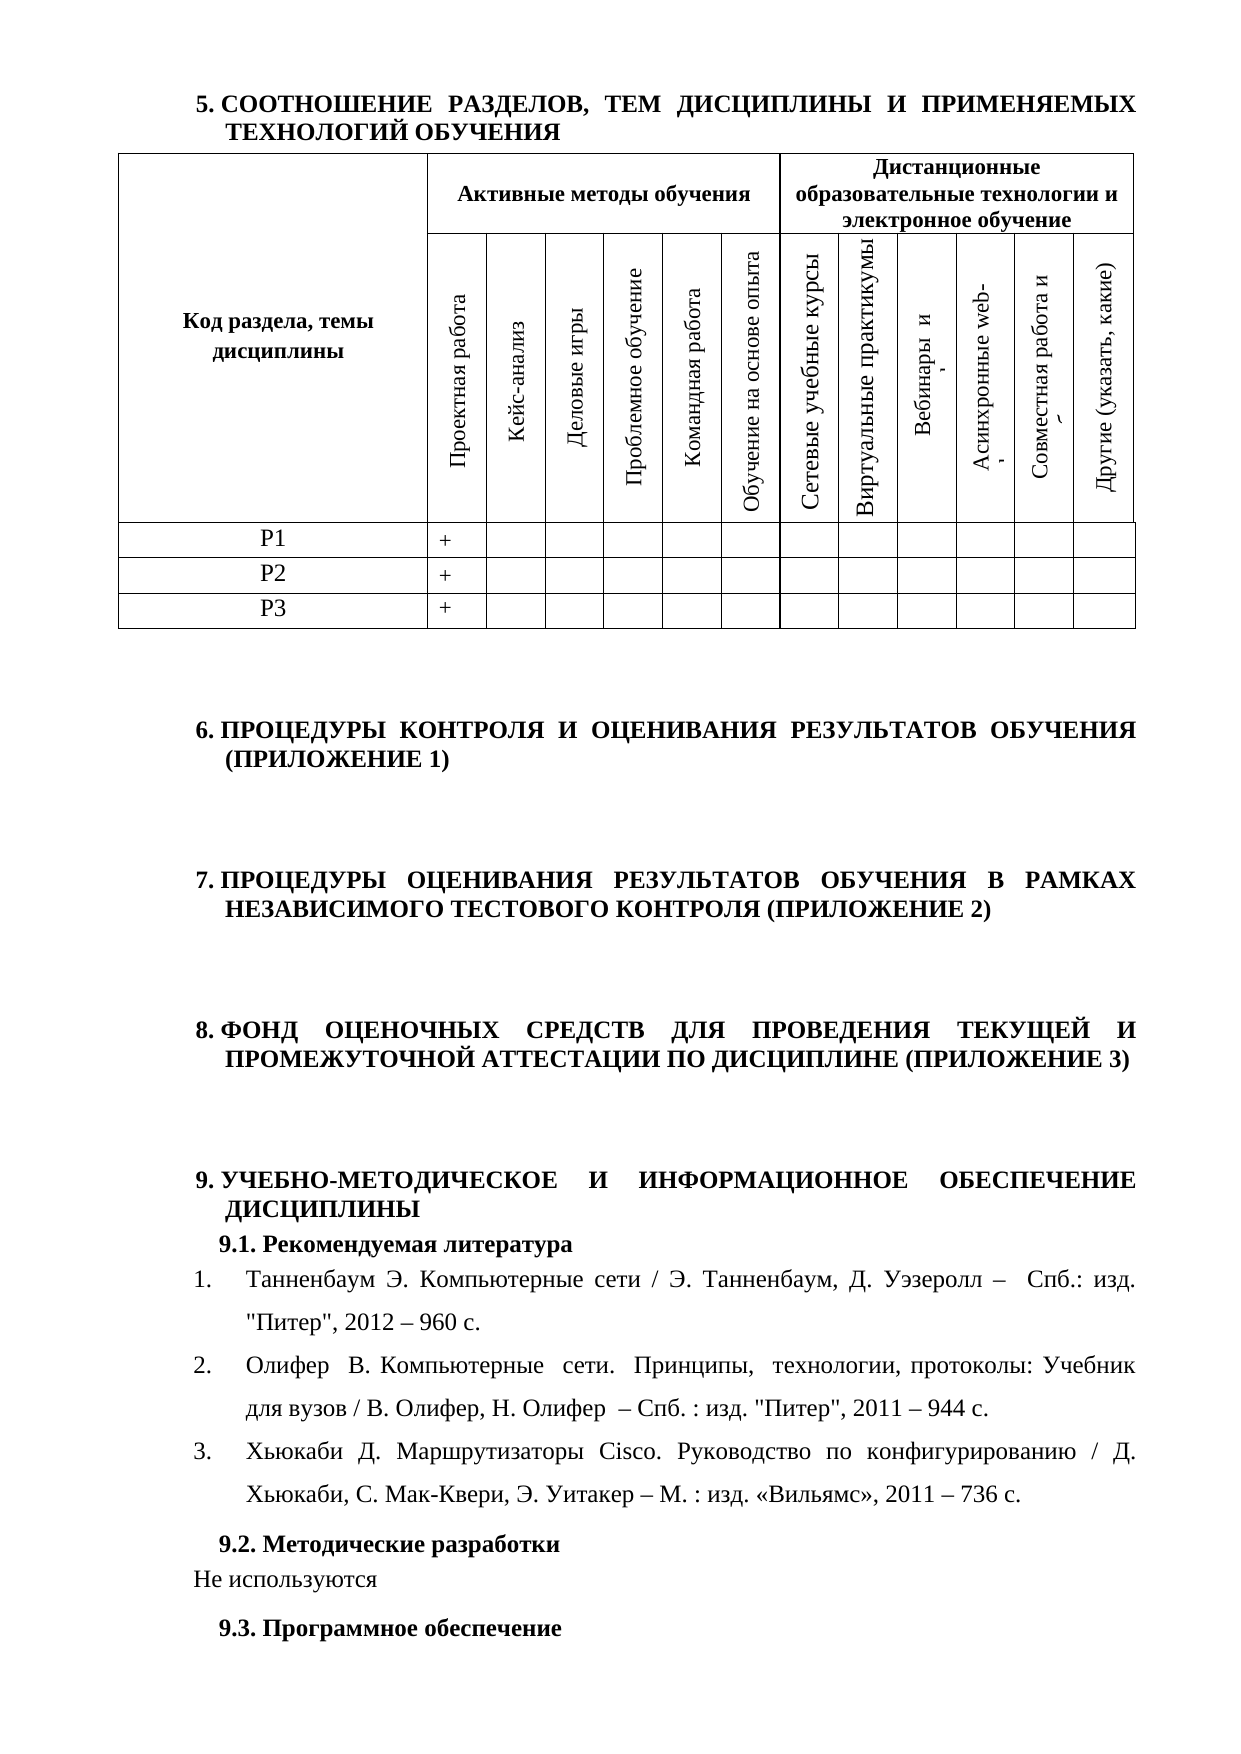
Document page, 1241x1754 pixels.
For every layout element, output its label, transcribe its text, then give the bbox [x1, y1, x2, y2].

table_cell Проектная работа [428, 234, 486, 522]
list СООТНОШЕНИЕ РАЗДЕЛОВ, тем ДИСЦИПЛИНЫ И ПРИМЕНЯЕМЫХ ТЕХНОЛОГИЙ ОБУЧЕНИЯ [196, 89, 1137, 146]
table_cell [663, 523, 721, 557]
table_header Код раздела, темы дисциплины [119, 154, 427, 522]
table_cell [1074, 594, 1135, 628]
table_cell + [428, 523, 486, 557]
table_cell Р1 [119, 523, 427, 557]
list Рекомендуемая литература [218, 1229, 1137, 1257]
table_cell [604, 558, 662, 592]
table_cell [898, 558, 956, 592]
table_cell Командная работа [663, 234, 721, 522]
table_cell [604, 523, 662, 557]
table_cell Деловые игры [546, 234, 603, 522]
table_cell Другие (указать, какие) [1074, 234, 1133, 522]
table_cell [487, 558, 545, 592]
table_cell [1074, 523, 1135, 557]
list ПРОЦЕДУРЫ КОНТРОЛЯ И ОЦЕНИВАНИЯ РЕЗУЛЬТАТОВ ОБУЧЕНИЯ (Приложение 1) [195, 715, 1137, 772]
table_cell Вебинары и видеоконференции [898, 234, 956, 522]
table_cell [957, 558, 1014, 592]
table_cell [1074, 558, 1135, 592]
table_cell [546, 594, 603, 628]
table_cell Сетевые учебные курсы [781, 234, 838, 522]
list УЧЕБНО-МЕТОДИЧЕСКОЕ И ИНФОРМАЦИОННОЕ ОБЕСПЕЧЕНИЕ дисциплины [195, 1165, 1137, 1222]
table_cell [781, 558, 838, 592]
table_cell Р3 [119, 594, 427, 628]
table_cell Кейс-анализ [487, 234, 545, 522]
table_cell [1015, 594, 1073, 628]
list Методические разработки [218, 1529, 1137, 1557]
table_cell [487, 523, 545, 557]
table_cell + [428, 558, 486, 592]
list Олифер В. Компьютерные сети. Принципы, технологии, протоколы: Учебник для вузов / В. Олифер, Н. Олифер – Спб. : изд. "Питер", 2011 – 944 c. [193, 1350, 1137, 1422]
table_cell Обучение на основе опыта [722, 234, 779, 522]
table_cell Совместная работа и разработка контента [1015, 234, 1073, 522]
table_cell [663, 594, 721, 628]
table_cell [898, 594, 956, 628]
table_cell [898, 523, 956, 557]
table_cell [722, 523, 779, 557]
table_cell [781, 523, 838, 557]
list Хьюкаби Д. Маршрутизаторы Cisco. Руководство по конфигурированию / Д. Хьюкаби, С. Мак-Квери, Э. Уитакер – М. : изд. «Вильямс», 2011 – 736 с. [193, 1436, 1137, 1508]
table_cell [604, 594, 662, 628]
table_cell [546, 558, 603, 592]
list Танненбаум Э. Компьютерные сети / Э. Танненбаум, Д. Уэзеролл – Спб.: изд. "Питер", 2012 – 960 c. [193, 1264, 1137, 1336]
table_cell Виртуальные практикумы и тренажеры [839, 234, 897, 522]
table_header Дистанционные образовательные технологии и электронное обучение [781, 154, 1133, 232]
table_cell + [428, 594, 486, 628]
table_cell [957, 523, 1014, 557]
table_cell [839, 523, 897, 557]
table_cell [722, 558, 779, 592]
table_cell [781, 594, 838, 628]
table_cell [663, 558, 721, 592]
table_cell Проблемное обучение [604, 234, 662, 522]
table_cell [839, 558, 897, 592]
list Программное обеспечение [218, 1613, 1137, 1642]
table_cell [1015, 523, 1073, 557]
table_cell [546, 523, 603, 557]
table_cell [722, 594, 779, 628]
list ФОНД ОЦЕНОЧНЫХ СРЕДСТВ ДЛЯ ПРОВЕДЕНИЯ ТЕКУЩЕЙ И ПРОМЕЖУТОЧНОЙ АТТЕСТАЦИИ ПО ДИСЦИПЛИНЕ (Приложение 3) [195, 1015, 1137, 1072]
table_cell [487, 594, 545, 628]
table_cell [957, 594, 1014, 628]
table_header Активные методы обучения [428, 154, 779, 232]
table_cell [1015, 558, 1073, 592]
table_cell [839, 594, 897, 628]
list ПРОЦЕДУРЫ ОЦЕНИВАНИЯ РЕЗУЛЬТАТОВ ОБУЧЕНИЯ В РАМКАХ НЕЗАВИСИМОГО ТЕСТОВОГО КОНТРОЛЯ (Приложение 2) [195, 865, 1137, 922]
text Не используются [118, 1564, 1137, 1592]
table_cell Асинхронные web-конференции и семинары [957, 234, 1014, 522]
table_cell Р2 [119, 558, 427, 592]
